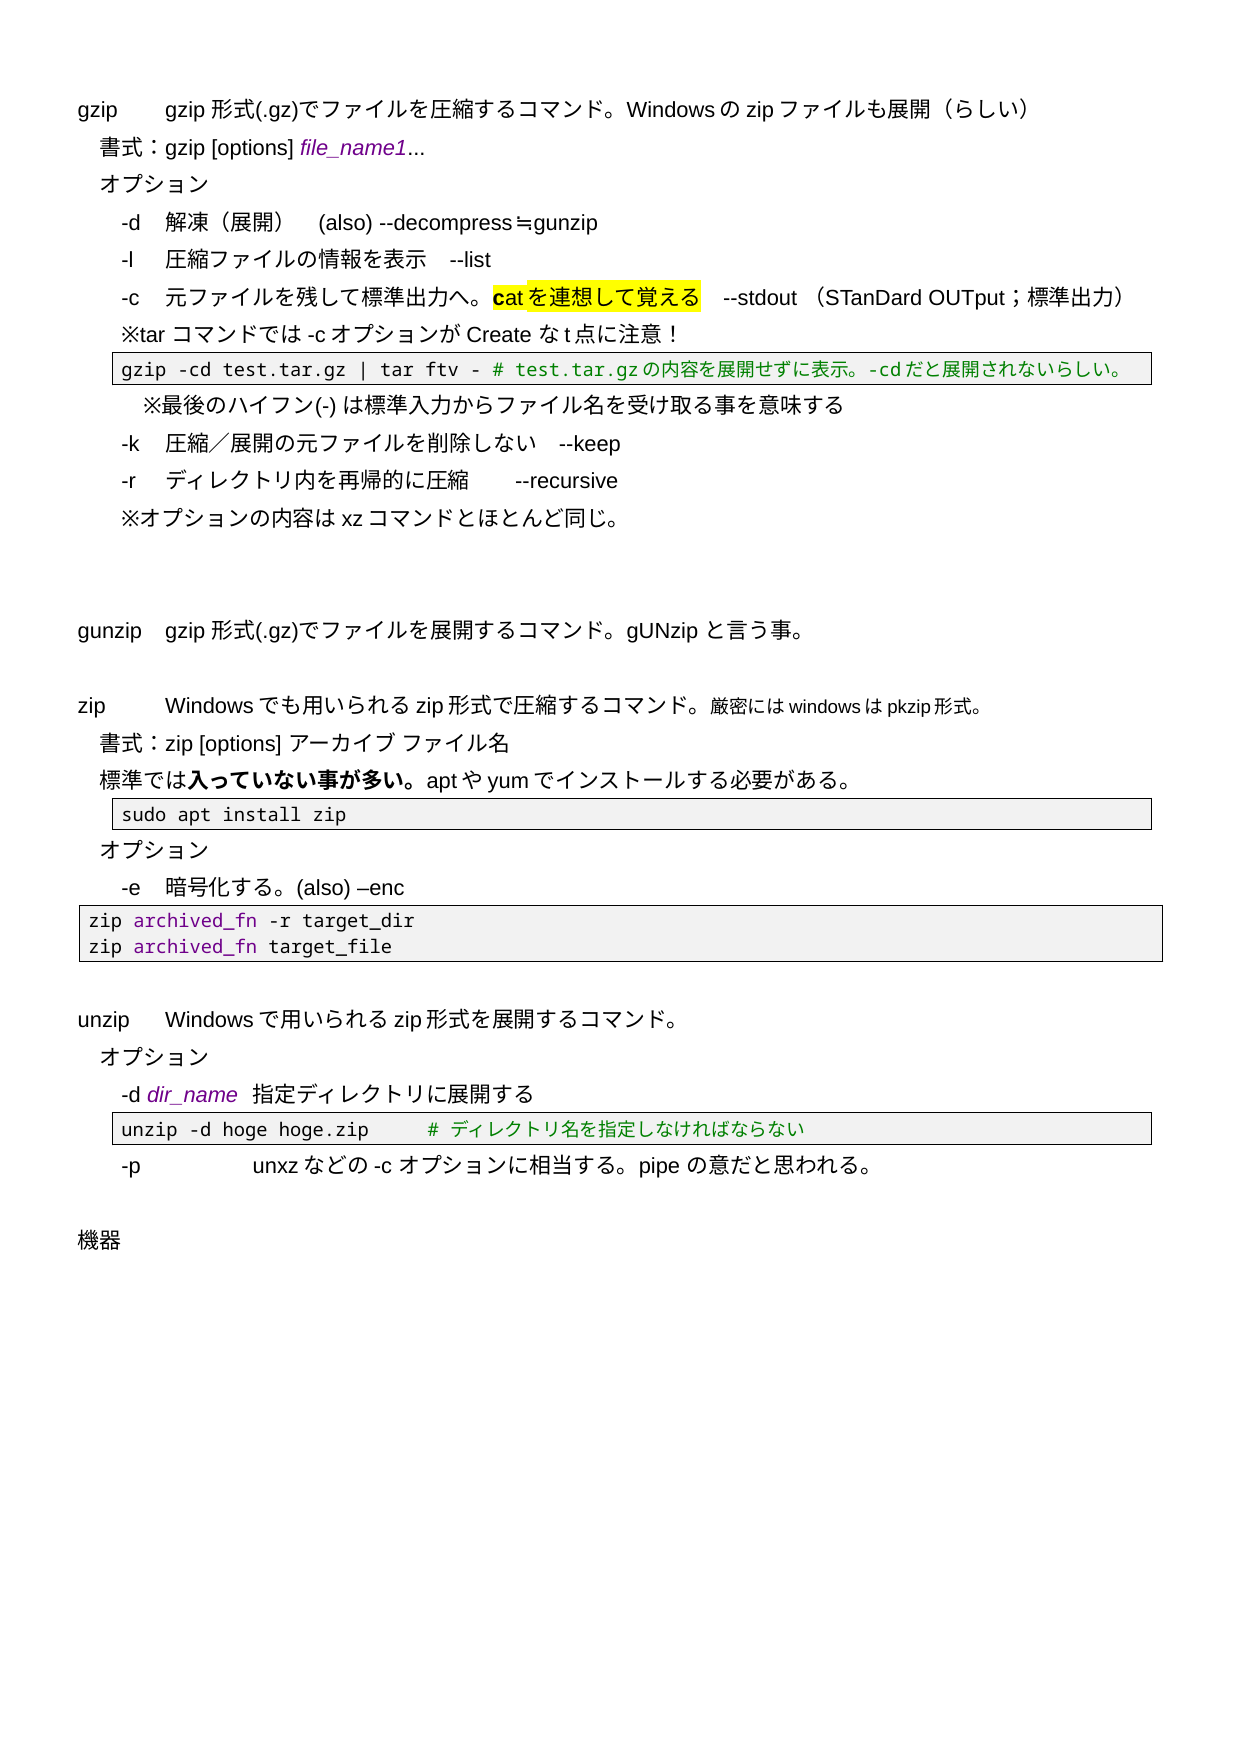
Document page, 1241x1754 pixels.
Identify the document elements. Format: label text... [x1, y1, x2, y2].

text -k 圧縮／展開の元ファイルを削除しない --keep [121, 423, 1165, 460]
text 書式：gzip [options] file_name1... [99, 127, 1165, 164]
text sudo apt install zip [113, 799, 1151, 829]
text -l 圧縮ファイルの情報を表示 --list [121, 239, 1165, 277]
text unzip -d hoge hoge.zip # ディレクトリ名を指定しなければならない [113, 1113, 1151, 1144]
text -p unxzなどの -c オプションに相当する。pipe の意だと思われる。 [121, 1145, 1165, 1183]
text オプション [99, 1037, 1165, 1074]
text -d 解凍（展開） (also) --decompress ≒gunzip [121, 202, 1165, 239]
text gzip -cd test.tar.gz | tar ftv - # test.tar.gzの内容を展開せずに表示。-cdだと展開されないらしい。 [113, 353, 1151, 384]
text 書式：zip [options] アーカイブ ファイル名 [99, 723, 1165, 760]
text zip archived_fn -r target_dir [80, 906, 1162, 930]
text オプション [99, 164, 1165, 202]
text zip archived_fn target_file [80, 930, 1162, 961]
text unzip Windowsで用いられるzip形式を展開するコマンド。 [77, 999, 1165, 1037]
text 標準では入っていない事が多い。aptやyumでインストールする必要がある。 [99, 760, 1165, 798]
text オプション [99, 830, 1165, 867]
text -d dir_name 指定ディレクトリに展開する [121, 1074, 1165, 1112]
text -e 暗号化する。(also) –enc [121, 867, 1165, 905]
text -r ディレクトリ内を再帰的に圧縮 --recursive [121, 460, 1165, 498]
text -c 元ファイルを残して標準出力へ。catを連想して覚える --stdout （STanDard OUTput；標準出力） [121, 277, 1165, 314]
text ※tar コマンドでは -cオプションが Create なt点に注意！ [121, 314, 1165, 352]
text gunzip gzip 形式(.gz)でファイルを展開するコマンド。gUNzip と言う事。 [77, 610, 1165, 648]
text gzip gzip 形式(.gz)でファイルを圧縮するコマンド。Windowsのzipファイルも展開（らしい） [77, 89, 1165, 127]
text ※最後のハイフン(-) は標準入力からファイル名を受け取る事を意味する [143, 385, 1165, 423]
text ※オプションの内容は xzコマンドとほとんど同じ。 [121, 498, 1165, 535]
text zip Windowsでも用いられるzip形式で圧縮するコマンド。厳密にはwindowsはpkzip形式。 [77, 685, 1165, 723]
text 機器 [77, 1220, 1165, 1258]
